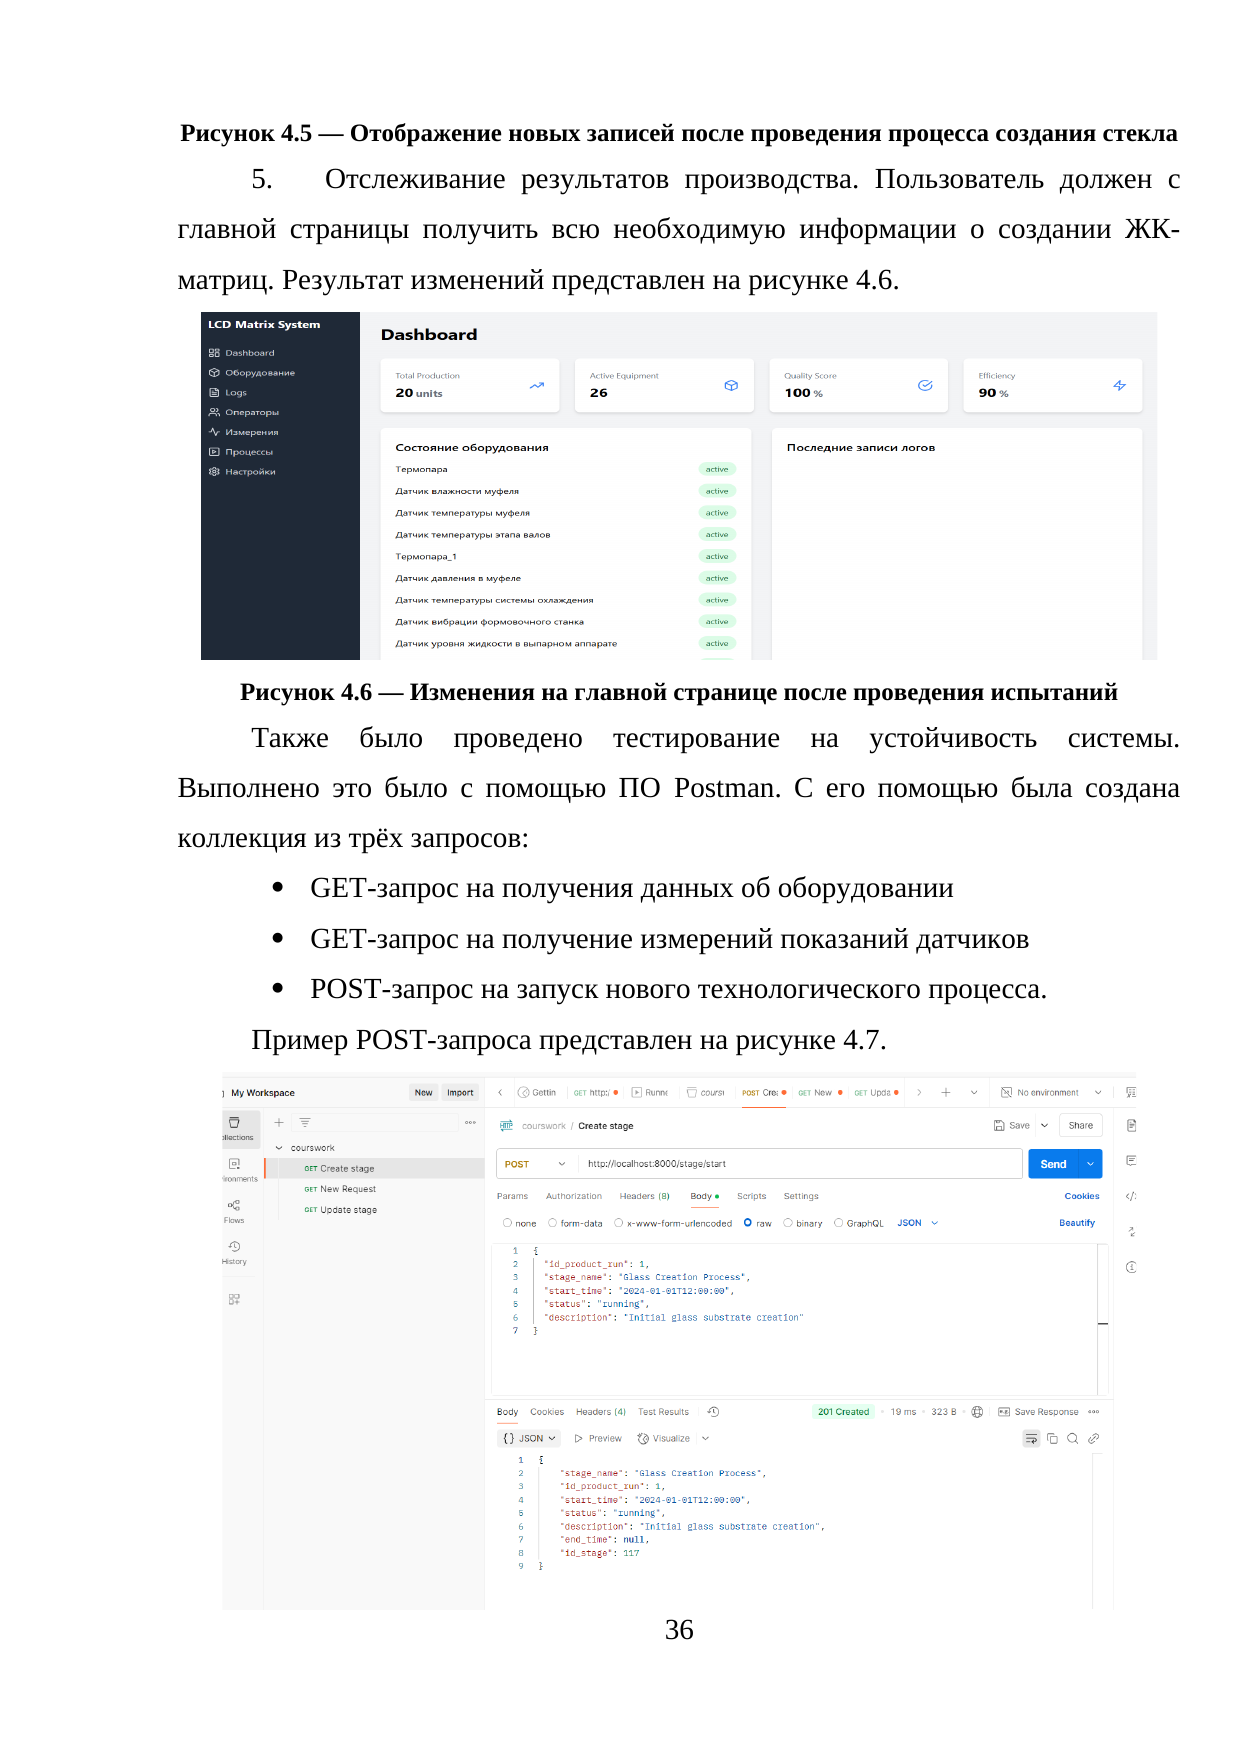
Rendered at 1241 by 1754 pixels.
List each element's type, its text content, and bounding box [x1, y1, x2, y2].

picture [222, 1072, 1137, 1610]
list POST-запрос на запуск нового технологического процесса. [273, 971, 1181, 1005]
list GET-запрос на получение измерений показаний датчиков [273, 921, 1181, 955]
text Также было проведено тестирование на устойчивость системы. Выполнено это было с помощью ПО Postman. С его помощью была создана коллекция из трёх запросов: [177, 720, 1181, 854]
list Отслеживание результатов производства. Пользователь должен с главной страницы получить всю необходимую информации о создании ЖК-матриц. Результат изменений представлен на рисунке 4.6. [177, 161, 1181, 296]
picture [201, 312, 1158, 660]
text Пример POST-запроса представлен на рисунке 4.7. [251, 1022, 1181, 1055]
text Рисунок 4.6 — Изменения на главной странице после проведения испытаний [177, 677, 1181, 705]
text Рисунок 4.5 — Отображение новых записей после проведения процесса создания стекла [177, 118, 1181, 147]
list GET-запрос на получения данных об оборудовании [273, 871, 1181, 904]
